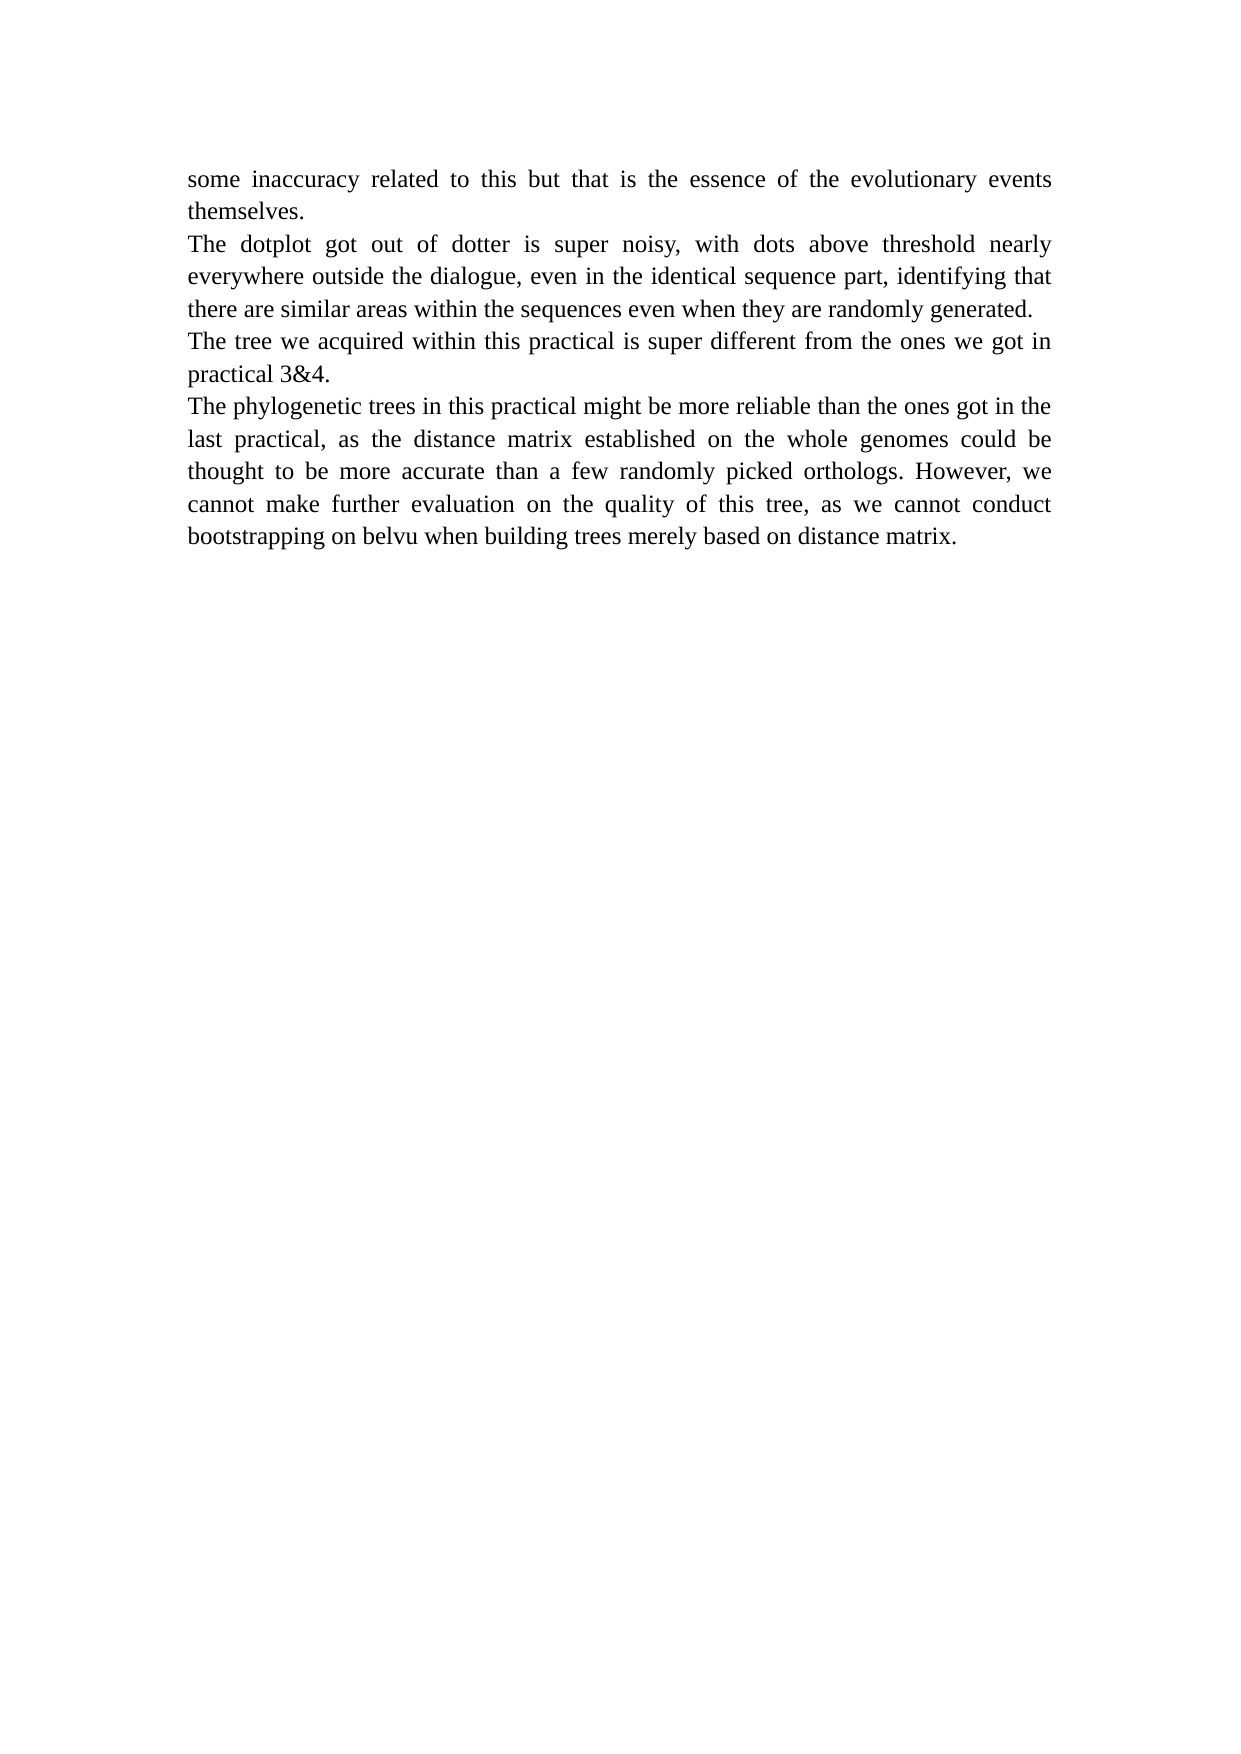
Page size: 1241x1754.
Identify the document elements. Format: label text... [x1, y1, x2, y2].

text The tree we acquired within this practical is super different from the ones we got in practical 3&4. [187, 324, 1053, 389]
text The dotplot got out of dotter is super noisy, with dots above threshold nearly everywhere outside the dialogue, even in the identical sequence part, identifying that there are similar areas within the sequences even when they are randomly generated. [187, 227, 1053, 324]
text The phylogenetic trees in this practical might be more reliable than the ones got in the last practical, as the distance matrix established on the whole genomes could be thought to be more accurate than a few randomly picked orthologs. However, we cannot make further evaluation on the quality of this tree, as we cannot conduct bootstrapping on belvu when building trees merely based on distance matrix. [187, 389, 1053, 552]
